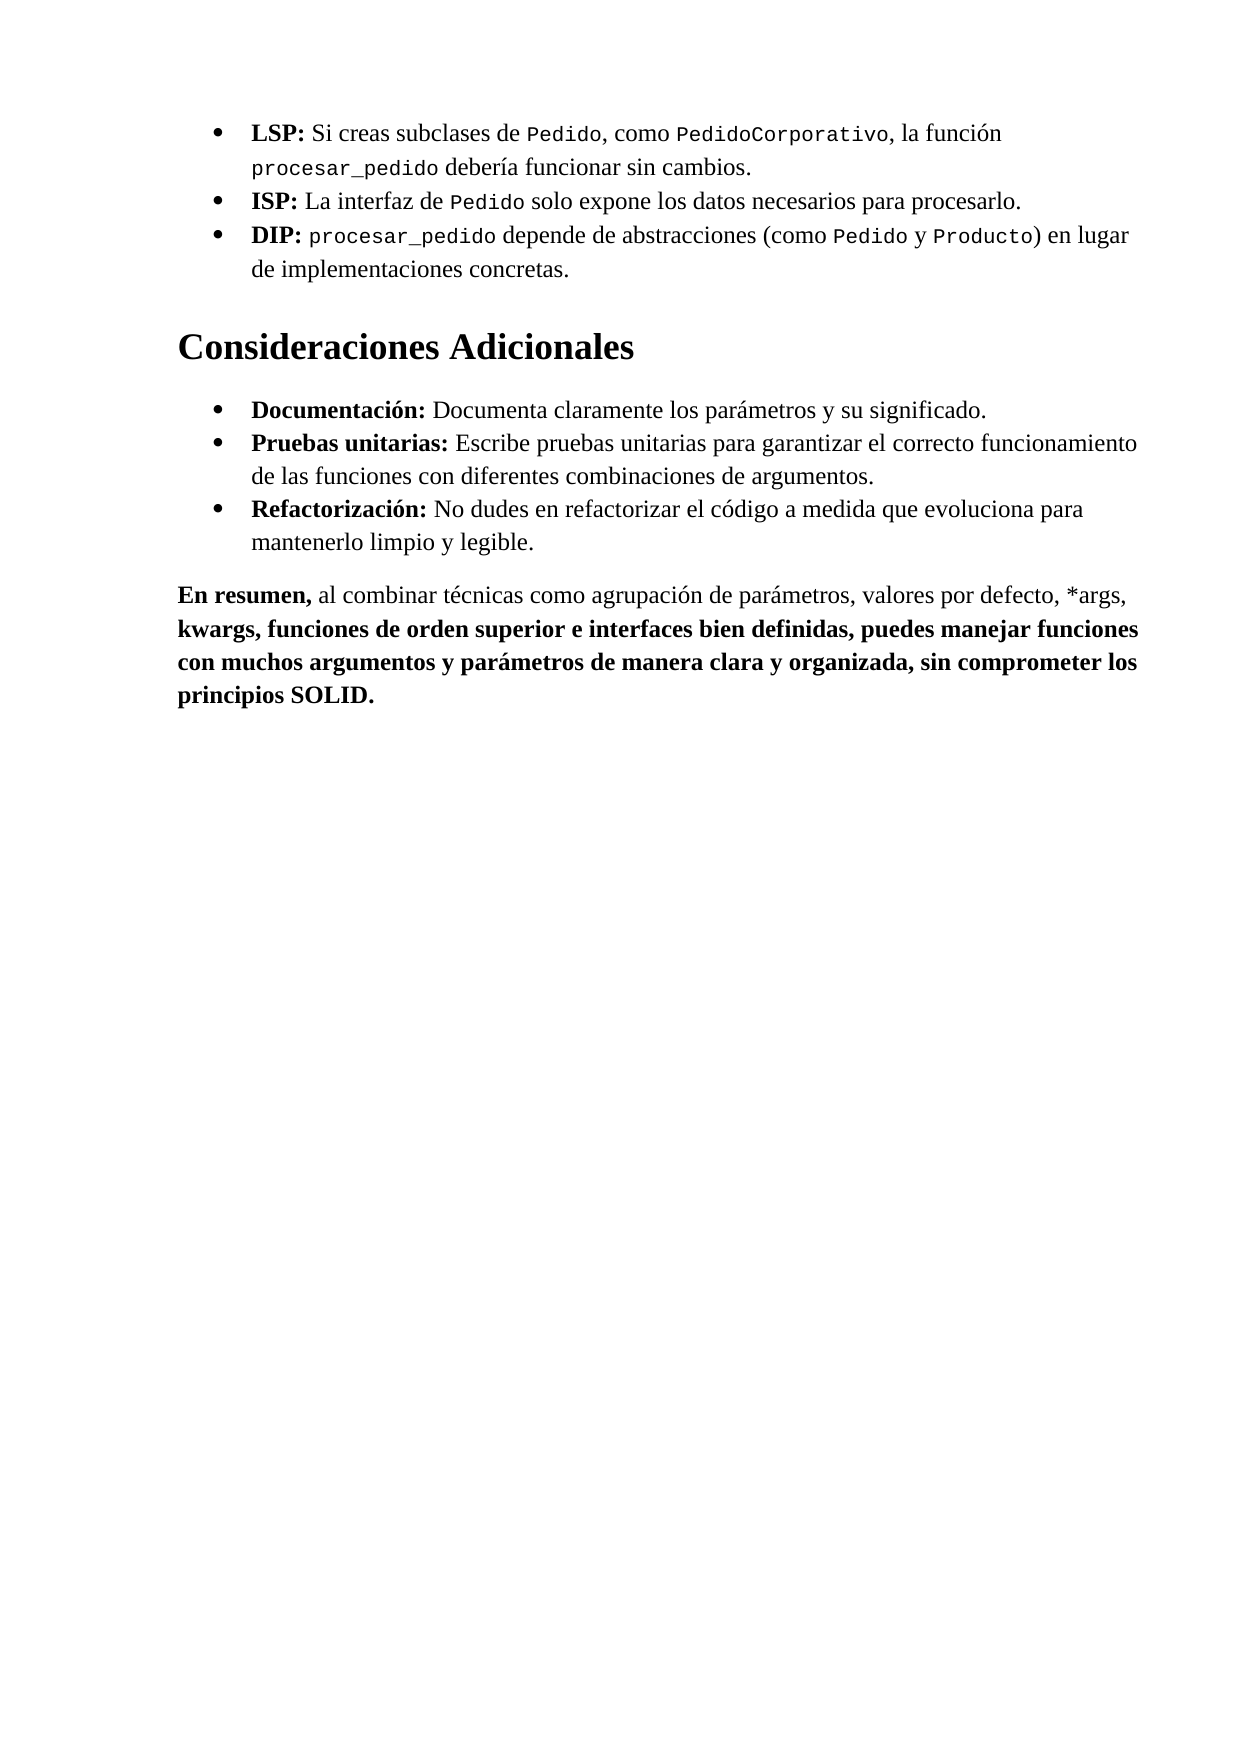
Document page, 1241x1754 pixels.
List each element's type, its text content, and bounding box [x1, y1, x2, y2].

list Pruebas unitarias: Escribe pruebas unitarias para garantizar el correcto funcionamiento de las funciones con diferentes combinaciones de argumentos. [213, 428, 1152, 489]
text En resumen, al combinar técnicas como agrupación de parámetros, valores por defecto, *args, kwargs, funciones de orden superior e interfaces bien definidas, puedes manejar funciones con muchos argumentos y parámetros de manera clara y organizada, sin comprometer los principios SOLID. [177, 581, 1152, 708]
list Documentación: Documenta claramente los parámetros y su significado. [213, 395, 1152, 423]
list Refactorización: No dudes en refactorizar el código a medida que evoluciona para mantenerlo limpio y legible. [213, 494, 1152, 556]
subtitle Consideraciones Adicionales [177, 324, 1152, 367]
list DIP: procesar_pedido depende de abstracciones (como Pedido y Producto) en lugar de implementaciones concretas. [213, 220, 1152, 282]
list ISP: La interfaz de Pedido solo expone los datos necesarios para procesarlo. [213, 186, 1152, 216]
list LSP: Si creas subclases de Pedido, como PedidoCorporativo, la función procesar_pedido debería funcionar sin cambios. [213, 118, 1152, 182]
